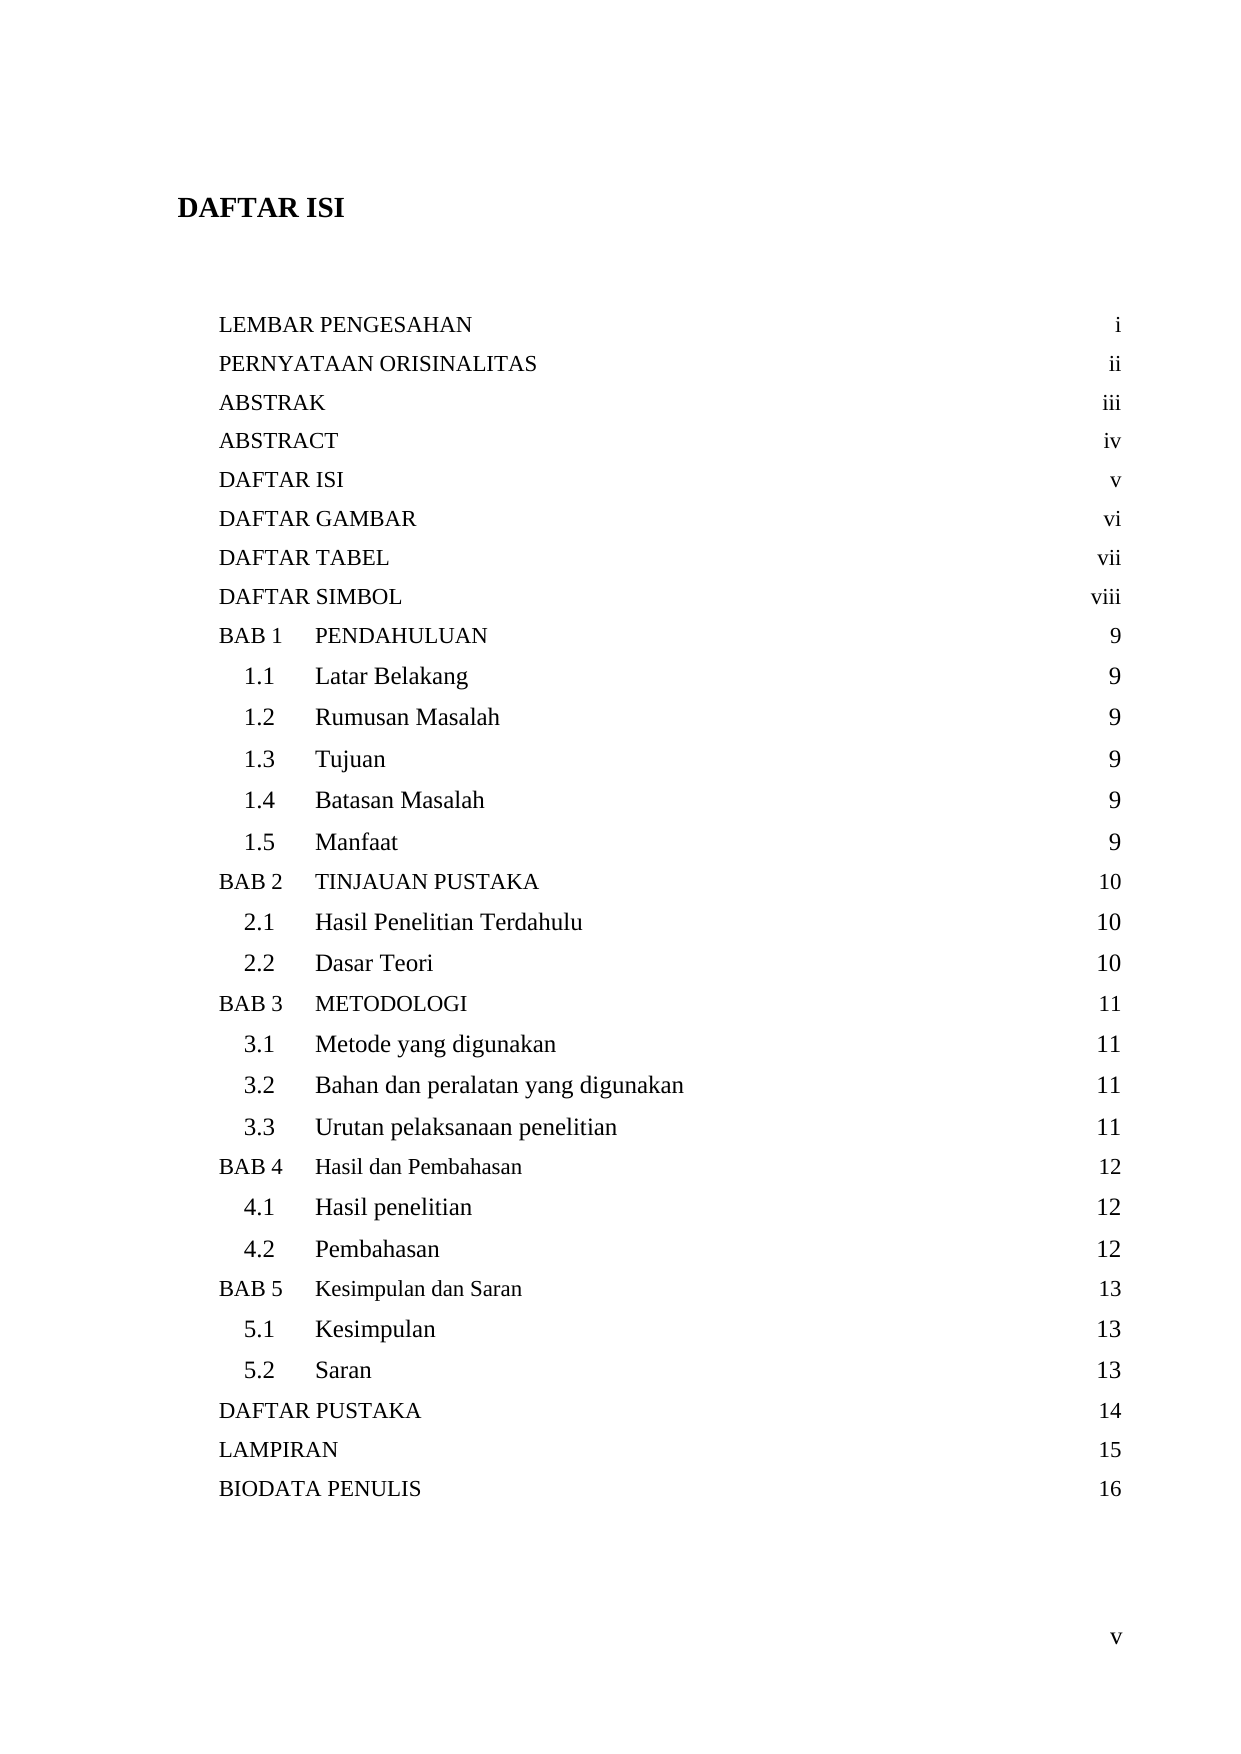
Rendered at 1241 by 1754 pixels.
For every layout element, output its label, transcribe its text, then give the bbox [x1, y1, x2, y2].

text 2.2 Dasar Teori 10 [202, 948, 1122, 977]
text 5.2 Saran 13 [202, 1356, 1122, 1384]
text ABSTRACT iv [177, 428, 1122, 454]
text LAMPIRAN 15 [177, 1436, 1122, 1462]
text 3.2 Bahan dan peralatan yang digunakan 11 [202, 1070, 1122, 1099]
text LEMBAR PENGESAHAN i [177, 311, 1122, 337]
text DAFTAR PUSTAKA 14 [177, 1397, 1122, 1423]
text DAFTAR GAMBAR vi [177, 505, 1122, 532]
text 1.1 Latar Belakang 9 [202, 661, 1122, 689]
text DAFTAR TABEL vii [177, 544, 1122, 571]
text 1.5 Manfaat 9 [202, 827, 1122, 855]
text 4.1 Hasil penelitian 12 [202, 1192, 1122, 1221]
text BIODATA PENULIS 16 [177, 1475, 1122, 1501]
text BAB 3 METODOLOGI 11 [177, 990, 1122, 1016]
text ABSTRAK iii [177, 389, 1122, 415]
text 3.1 Metode yang digunakan 11 [202, 1029, 1122, 1058]
text BAB 5 Kesimpulan dan Saran 13 [177, 1275, 1122, 1302]
text PERNYATAAN ORISINALITAS ii [177, 350, 1122, 376]
text 4.2 Pembahasan 12 [202, 1234, 1122, 1262]
text 1.3 Tujuan 9 [202, 744, 1122, 772]
text 2.1 Hasil Penelitian Terdahulu 10 [202, 907, 1122, 936]
text BAB 4 Hasil dan Pembahasan 12 [177, 1153, 1122, 1180]
text BAB 1 PENDAHULUAN 9 [177, 622, 1122, 648]
text DAFTAR ISI v [177, 466, 1122, 493]
text DAFTAR SIMBOL viii [177, 583, 1122, 609]
text BAB 2 TINJAUAN PUSTAKA 10 [177, 868, 1122, 894]
text 1.2 Rumusan Masalah 9 [202, 702, 1122, 731]
text 1.4 Batasan Masalah 9 [202, 785, 1122, 814]
subtitle DAFTAR ISI [177, 190, 1122, 223]
text 5.1 Kesimpulan 13 [202, 1314, 1122, 1343]
text 3.3 Urutan pelaksanaan penelitian 11 [202, 1112, 1122, 1141]
